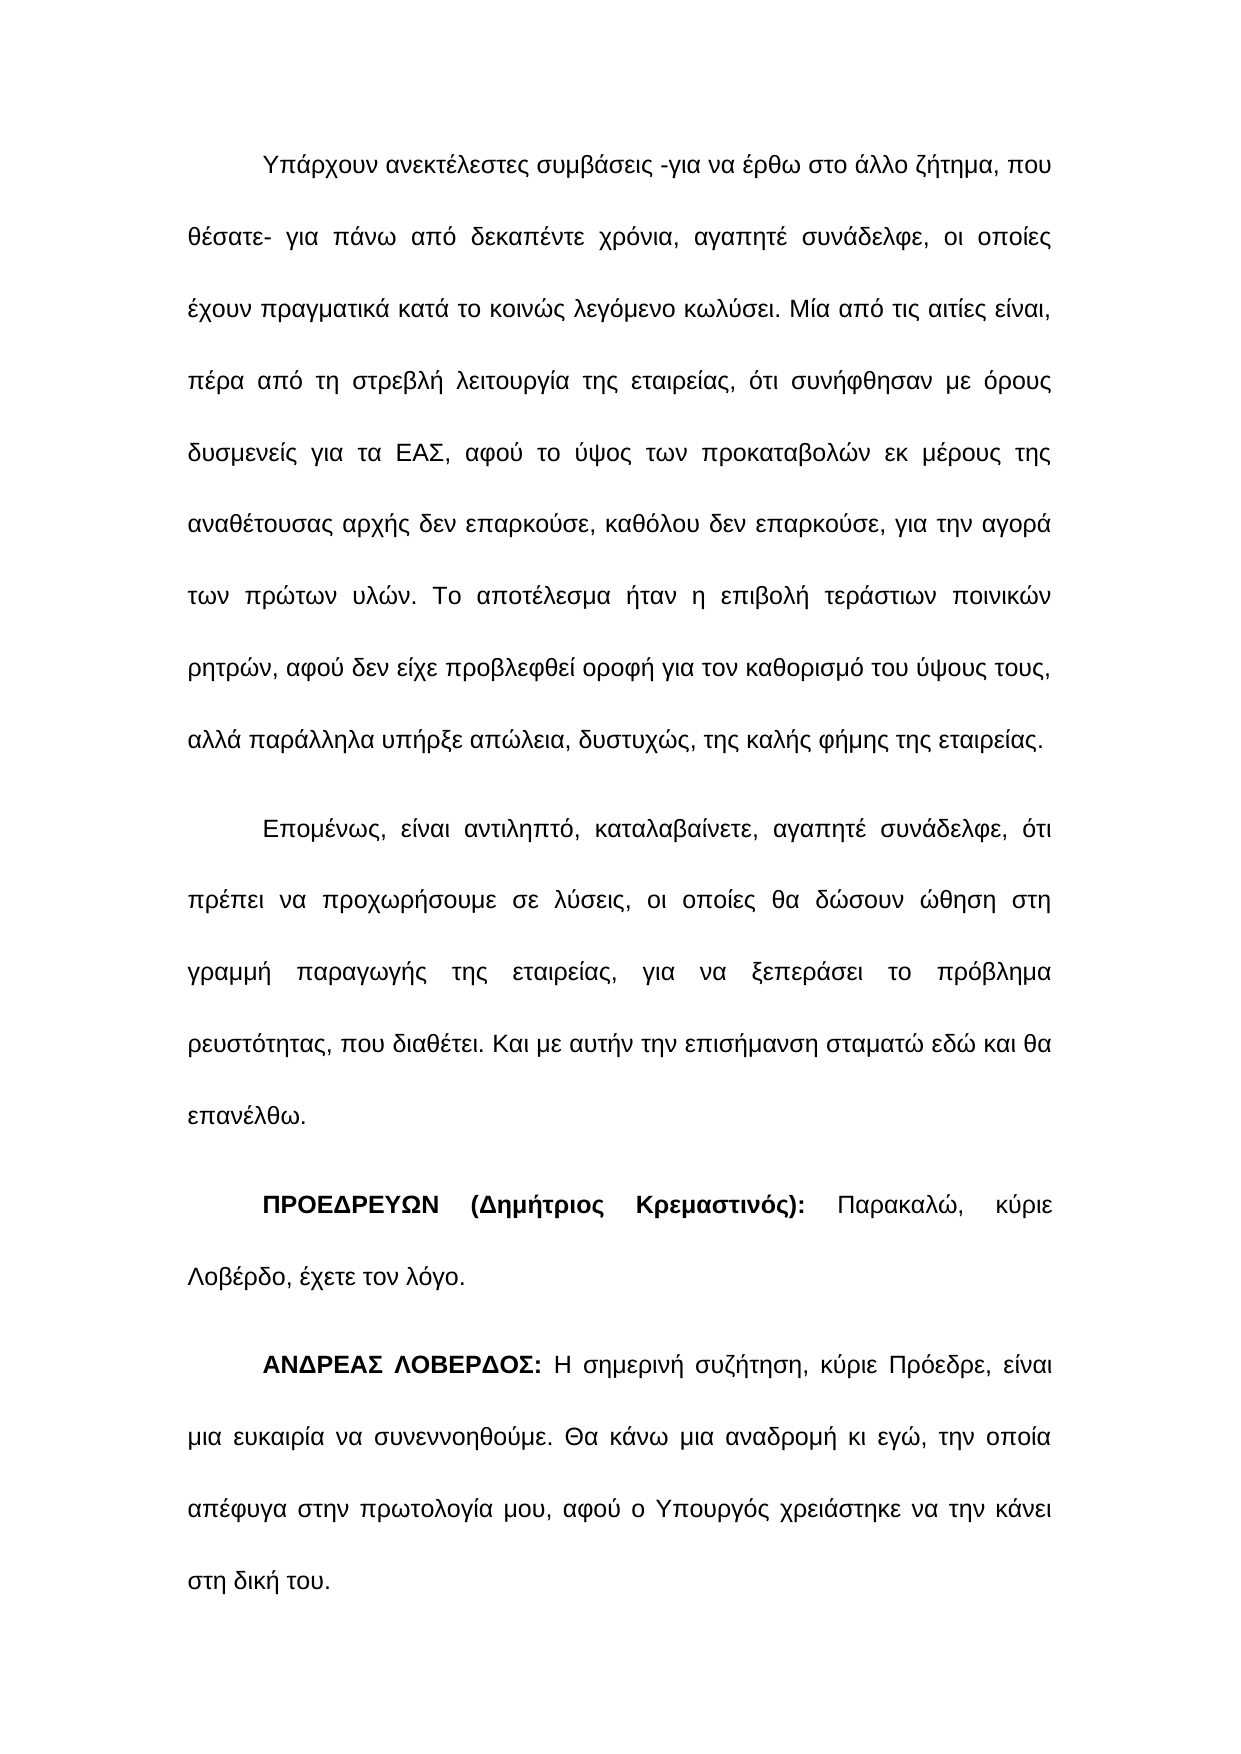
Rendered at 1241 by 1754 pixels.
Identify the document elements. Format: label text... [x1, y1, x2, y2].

text ΑΝΔΡΕΑΣ ΛΟΒΕΡΔΟΣ: Η σημερινή συζήτηση, κύριε Πρόεδρε, είναι μια ευκαιρία να συνεννοηθούμε. Θα κάνω μια αναδρομή κι εγώ, την οποία απέφυγα στην πρωτολογία μου, αφού ο Υπουργός χρειάστηκε να την κάνει στη δική του. [187, 1350, 1053, 1594]
text ΠΡΟΕΔΡΕΥΩΝ (Δημήτριος Κρεμαστινός): Παρακαλώ, κύριε Λοβέρδο, έχετε τον λόγο. [187, 1189, 1053, 1290]
text Επομένως, είναι αντιληπτό, καταλαβαίνετε, αγαπητέ συνάδελφε, ότι πρέπει να προχωρήσουμε σε λύσεις, οι οποίες θα δώσουν ώθηση στη γραμμή παραγωγής της εταιρείας, για να ξεπεράσει το πρόβλημα ρευστότητας, που διαθέτει. Και με αυτήν την επισήμανση σταματώ εδώ και θα επανέλθω. [187, 813, 1053, 1130]
text Υπάρχουν ανεκτέλεστες συμβάσεις -για να έρθω στο άλλο ζήτημα, που θέσατε- για πάνω από δεκαπέντε χρόνια, αγαπητέ συνάδελφε, οι οποίες έχουν πραγματικά κατά το κοινώς λεγόμενο κωλύσει. Μία από τις αιτίες είναι, πέρα από τη στρεβλή λειτουργία της εταιρείας, ότι συνήφθησαν με όρους δυσμενείς για τα ΕΑΣ, αφού το ύψος των προκαταβολών εκ μέρους της αναθέτουσας αρχής δεν επαρκούσε, καθόλου δεν επαρκούσε, για την αγορά των πρώτων υλών. Το αποτέλεσμα ήταν η επιβολή τεράστιων ποινικών ρητρών, αφού δεν είχε προβλεφθεί οροφή για τον καθορισμό του ύψους τους, αλλά παράλληλα υπήρξε απώλεια, δυστυχώς, της καλής φήμης της εταιρείας. [187, 150, 1053, 754]
